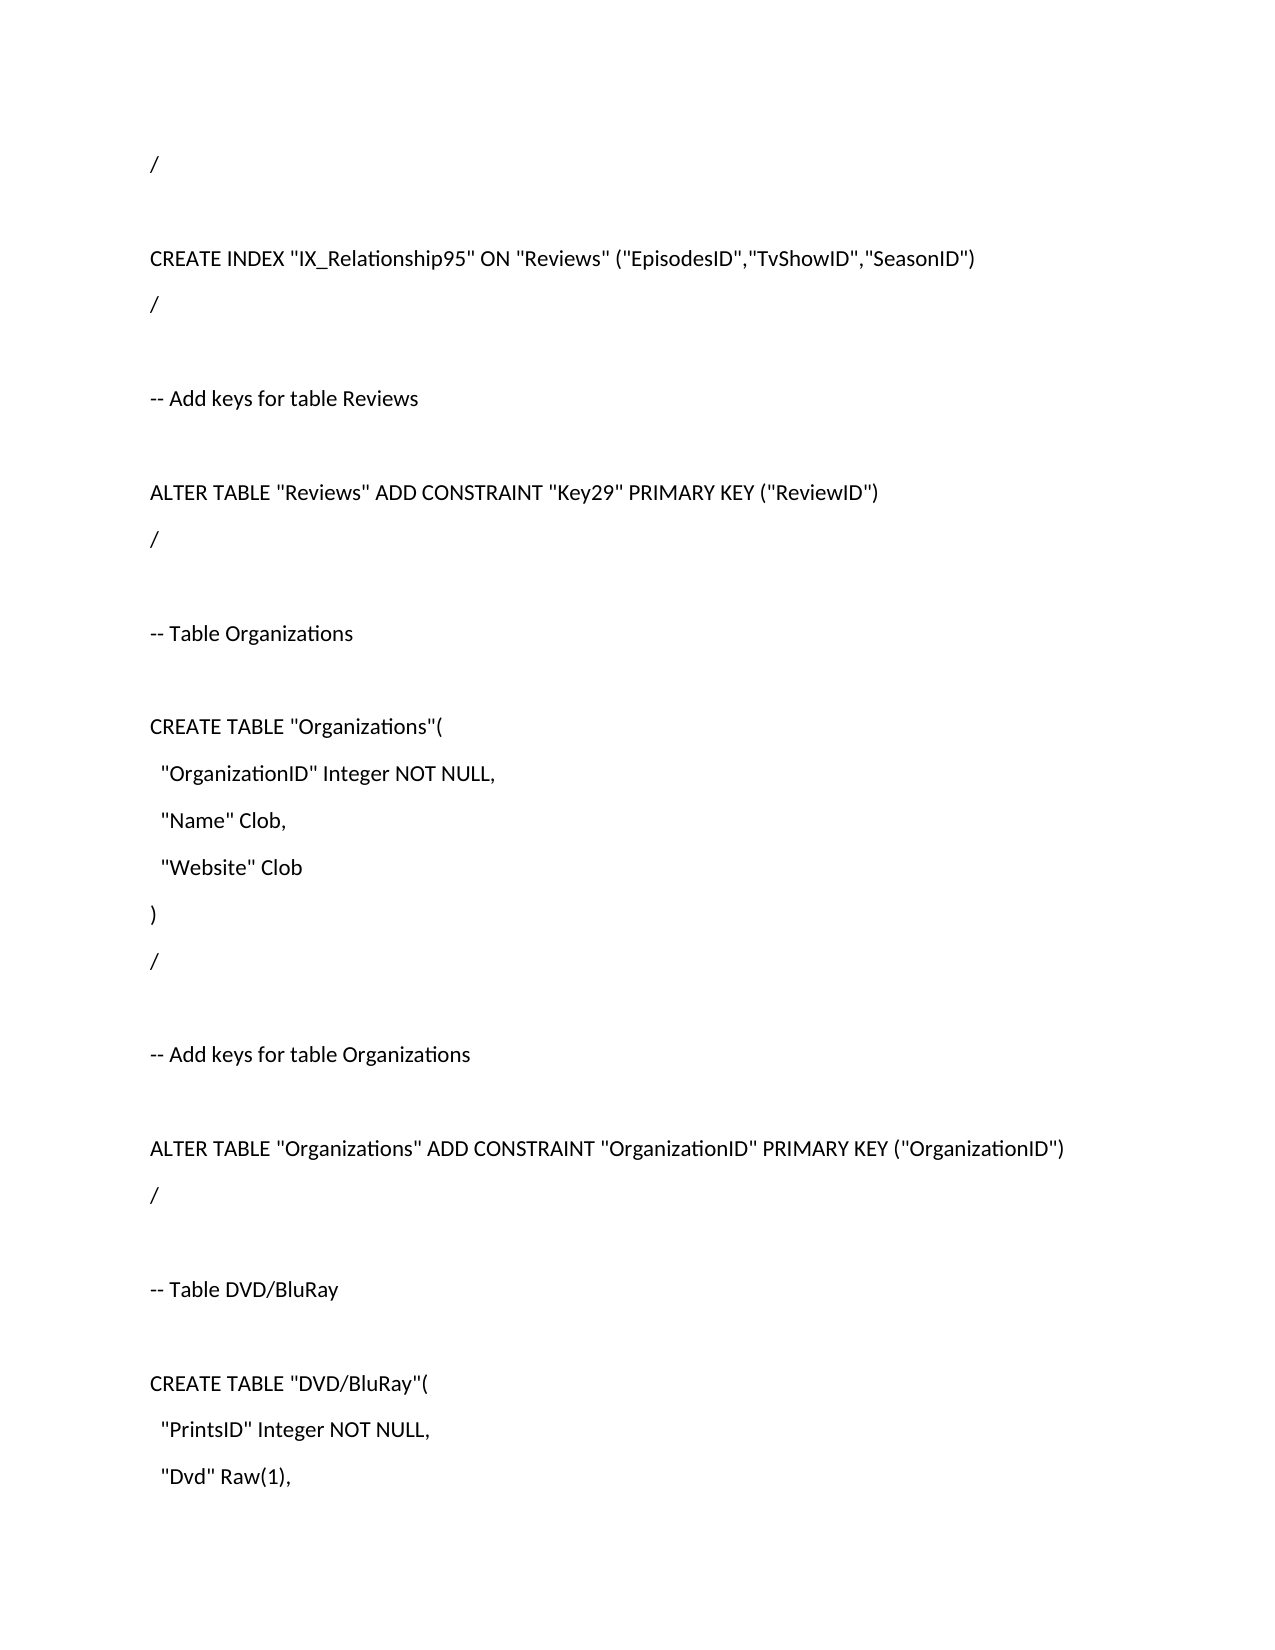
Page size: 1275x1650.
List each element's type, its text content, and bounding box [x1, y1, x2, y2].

text -- Table DVD/BluRay [150, 1275, 1125, 1303]
text / [150, 525, 1125, 553]
text "Website" Clob [150, 853, 1125, 881]
text / [150, 947, 1125, 975]
text CREATE INDEX "IX_Relationship95" ON "Reviews" ("EpisodesID","TvShowID","SeasonID") [150, 244, 1125, 272]
text CREATE TABLE "DVD/BluRay"( [150, 1369, 1125, 1397]
text "Name" Clob, [150, 806, 1125, 834]
text ALTER TABLE "Organizations" ADD CONSTRAINT "OrganizationID" PRIMARY KEY ("OrganizationID") [150, 1134, 1125, 1162]
text "Dvd" Raw(1), [150, 1462, 1125, 1491]
text -- Add keys for table Reviews [150, 384, 1125, 412]
text / [150, 150, 1125, 178]
text "PrintsID" Integer NOT NULL, [150, 1416, 1125, 1444]
text / [150, 1181, 1125, 1209]
text ALTER TABLE "Reviews" ADD CONSTRAINT "Key29" PRIMARY KEY ("ReviewID") [150, 478, 1125, 506]
text CREATE TABLE "Organizations"( [150, 712, 1125, 741]
text -- Add keys for table Organizations [150, 1041, 1125, 1069]
text / [150, 291, 1125, 319]
text -- Table Organizations [150, 619, 1125, 647]
text "OrganizationID" Integer NOT NULL, [150, 759, 1125, 787]
text ) [150, 900, 1125, 928]
